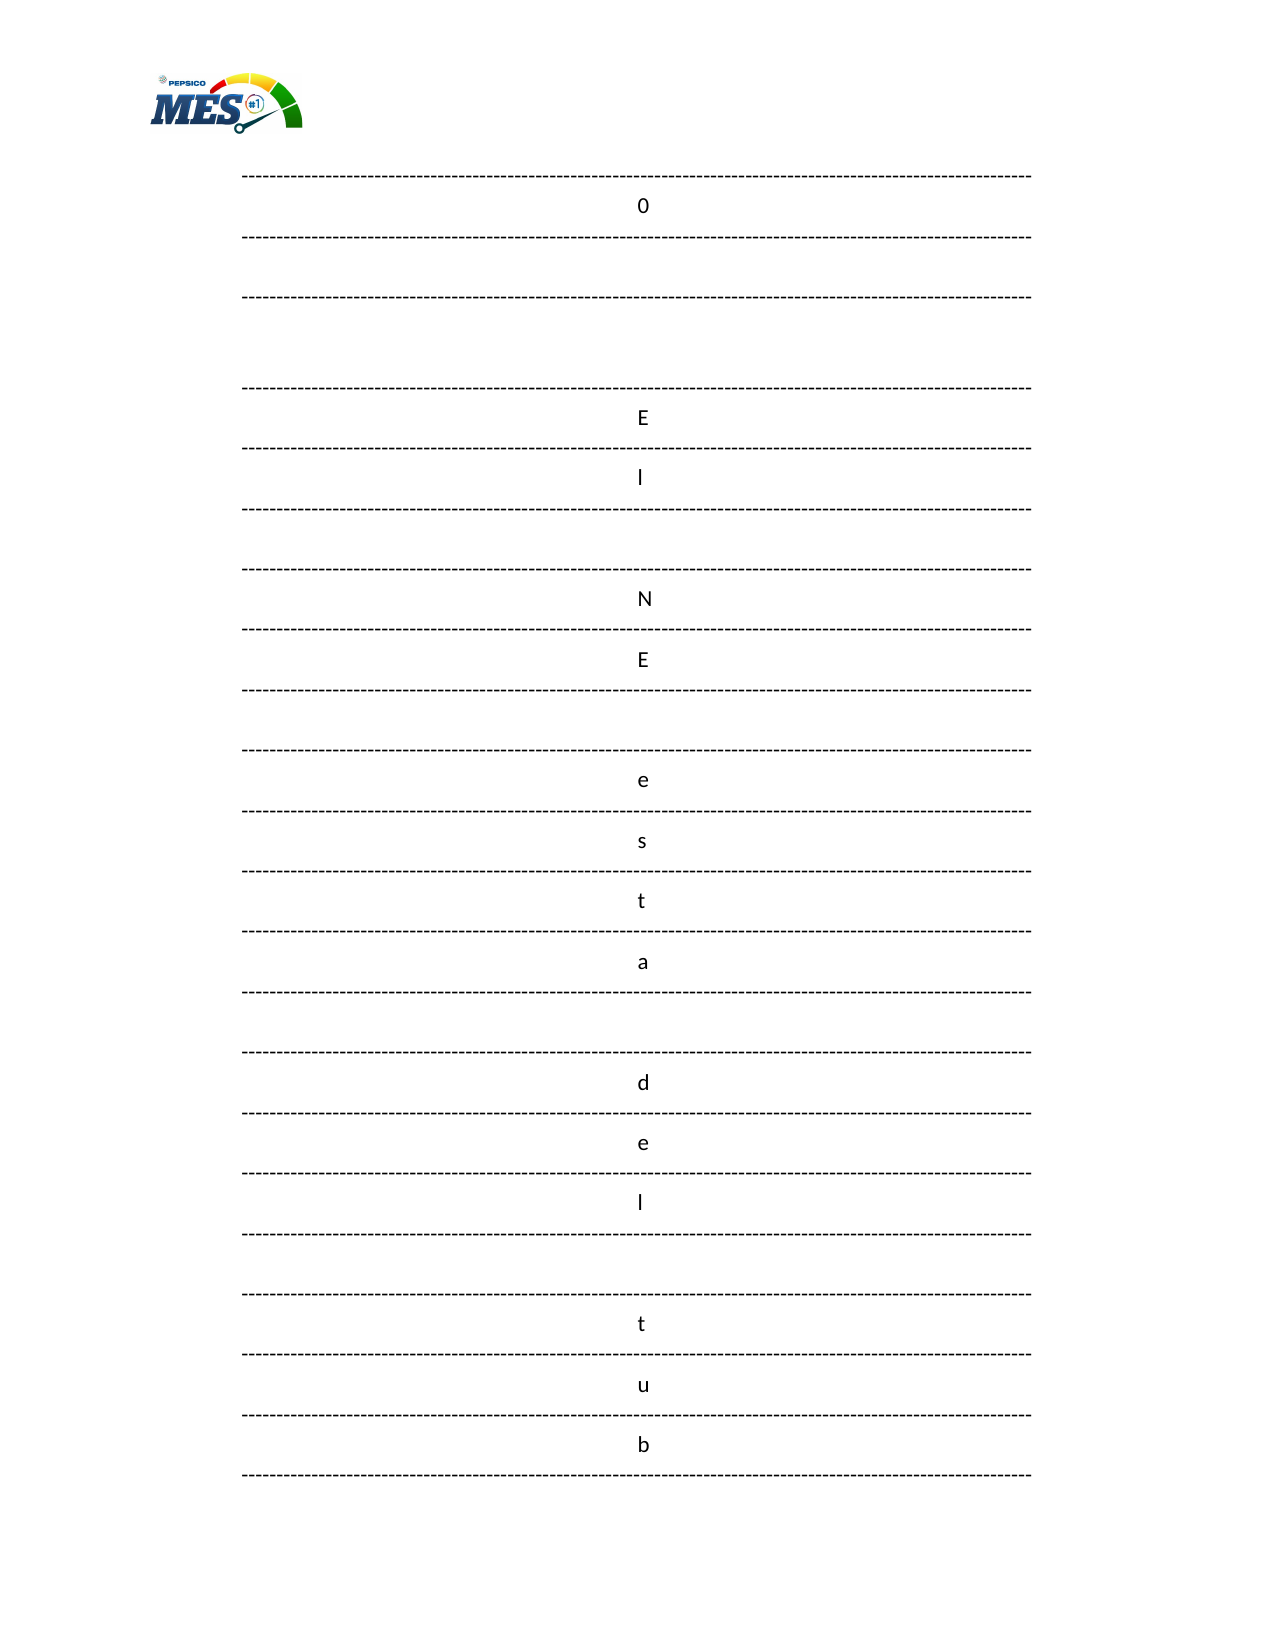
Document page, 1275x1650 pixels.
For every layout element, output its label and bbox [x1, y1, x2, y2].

picture [150, 73, 303, 134]
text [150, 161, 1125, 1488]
